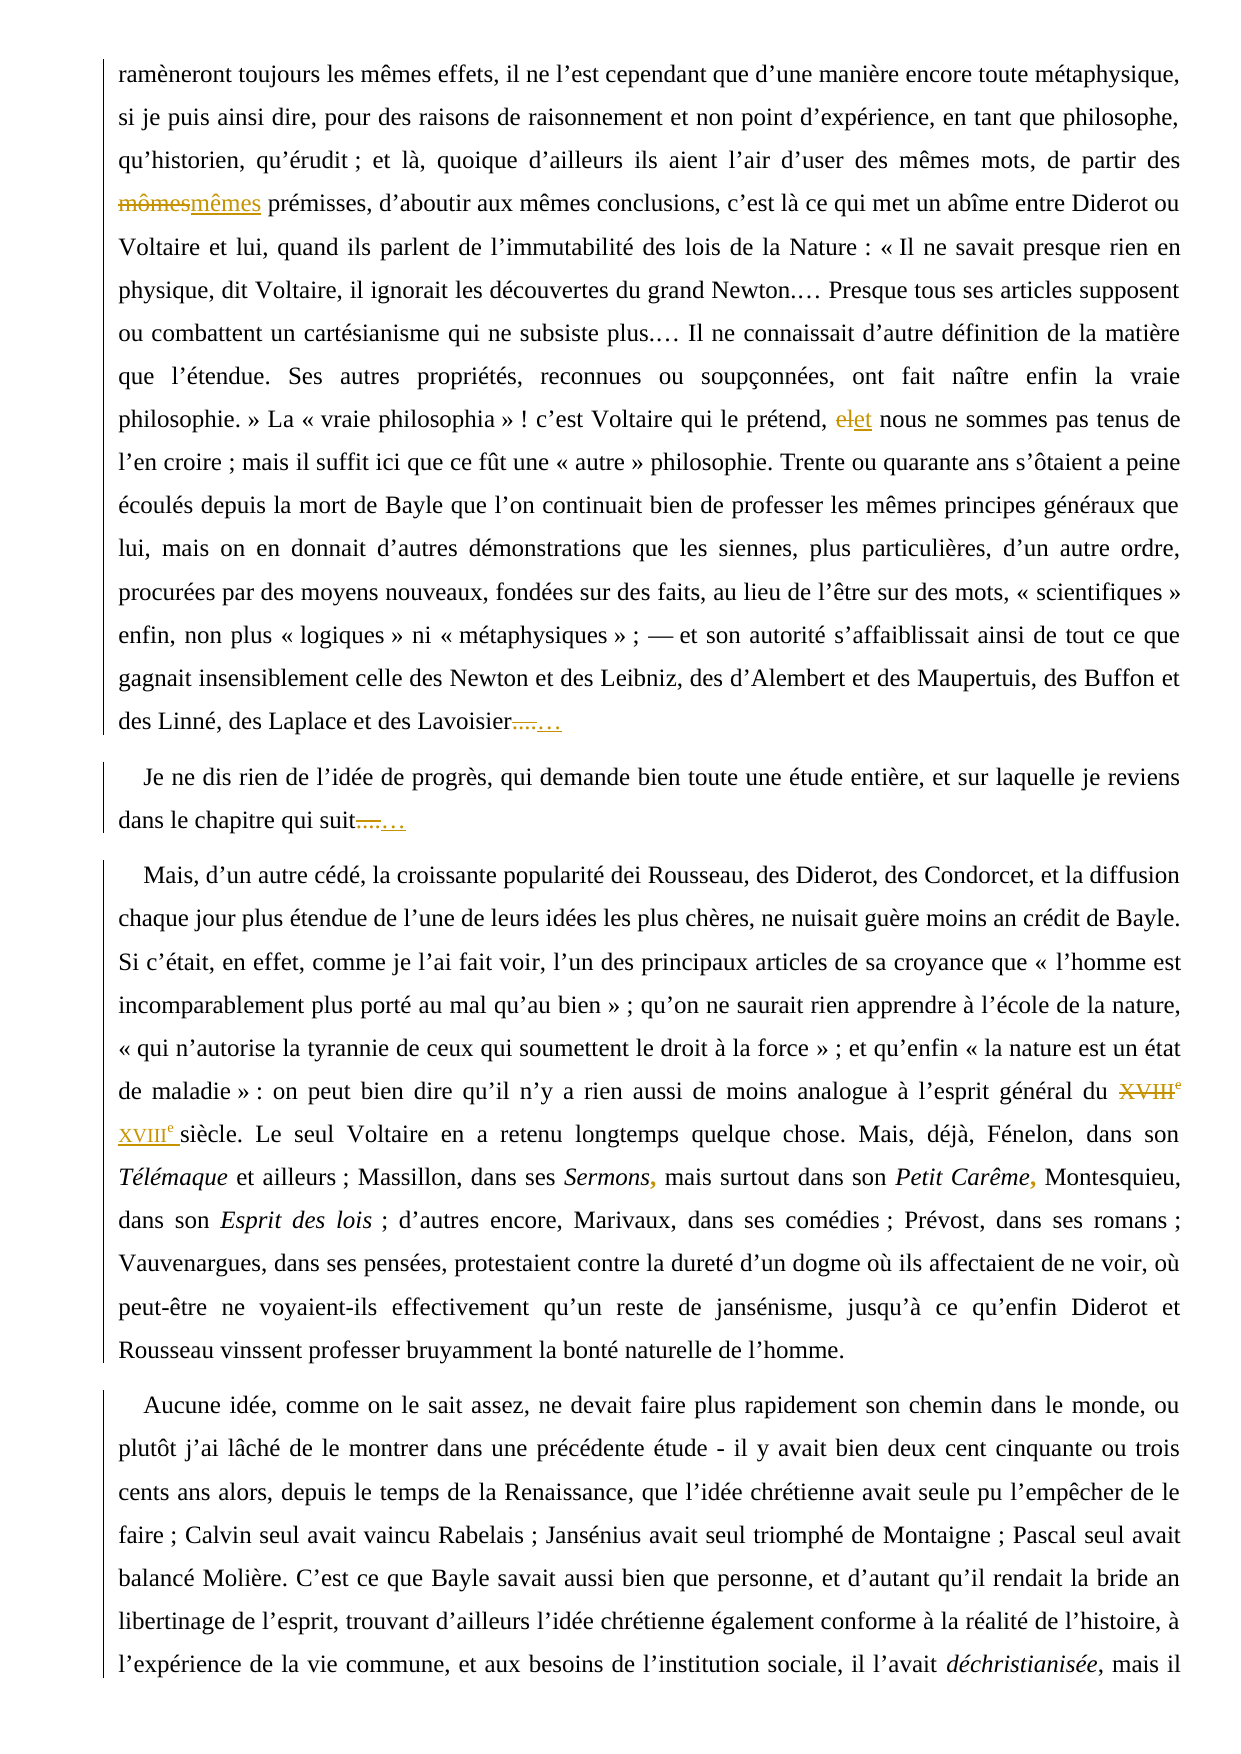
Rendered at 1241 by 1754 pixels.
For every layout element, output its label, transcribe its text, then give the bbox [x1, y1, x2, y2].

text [118, 1390, 1181, 1678]
text Mais, d’un autre cédé, la croissante popularité dei Rousseau, des Diderot, des Condorcet, et la diffusion chaque jour plus étendue de l’une de leurs idées les plus chères, ne nuisait guère moins an crédit de Bayle. Si c’était, en effet, comme je l’ai fait voir, l’un des principaux articles de sa croyance que « l’homme est incomparablement plus porté au mal qu’au bien » ; qu’on ne saurait rien apprendre à l’école de la nature, « qui n’autorise la tyrannie de ceux qui soumettent le droit à la force » ; et qu’enfin « la nature est un état de maladie » : on peut bien dire qu’il n’y a rien aussi de moins analogue à l’esprit général du siècle. Le seul Voltaire en a retenu longtemps quelque chose. Mais, déjà, Fénelon, dans son Télémaque et ailleurs ; Massillon, dans ses Sermons, mais surtout dans son Petit Carême, Montesquieu, dans son Esprit des lois ; d’autres encore, Marivaux, dans ses comédies ; Prévost, dans ses romans ; Vauvenargues, dans ses pensées, protestaient contre la dureté d’un dogme où ils affectaient de ne voir, où peut-être ne voyaient-ils effectivement qu’un reste de jansénisme, jusqu’à ce qu’enfin Diderot et Rousseau vinssent professer bruyamment la bonté naturelle de l’homme. [118, 860, 1181, 1363]
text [118, 59, 1181, 735]
text Je ne dis rien de l’idée de progrès, qui demande bien toute une étude entière, et sur laquelle je reviens dans le chapitre qui suit [118, 762, 1181, 833]
